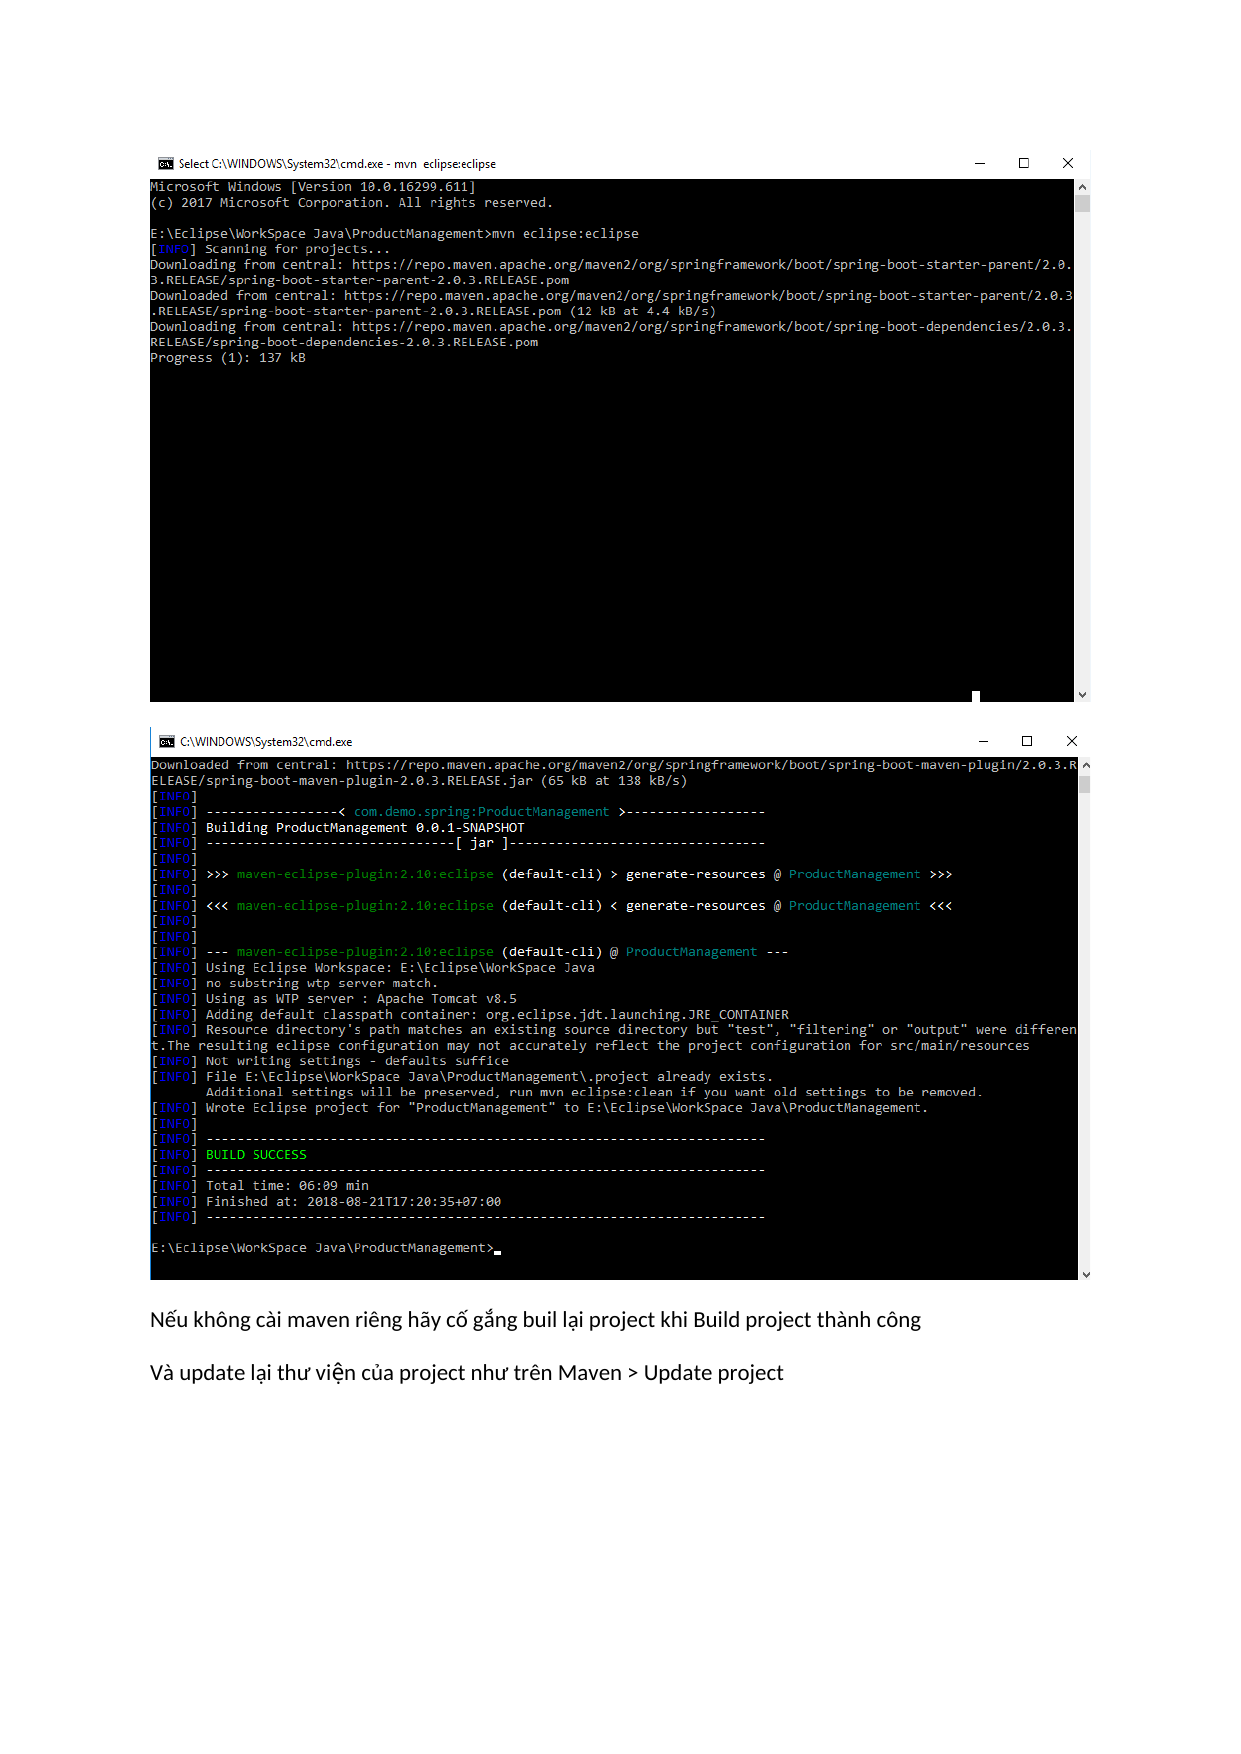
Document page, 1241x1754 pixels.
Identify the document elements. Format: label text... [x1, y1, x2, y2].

picture [150, 727, 1091, 1280]
picture [150, 150, 1091, 702]
text Và update lại thư viện của project như trên Maven > Update project [150, 1358, 1090, 1386]
text Nếu không cài maven riêng hãy cố gắng buil lại project khi Build project thành công [150, 1305, 1090, 1333]
